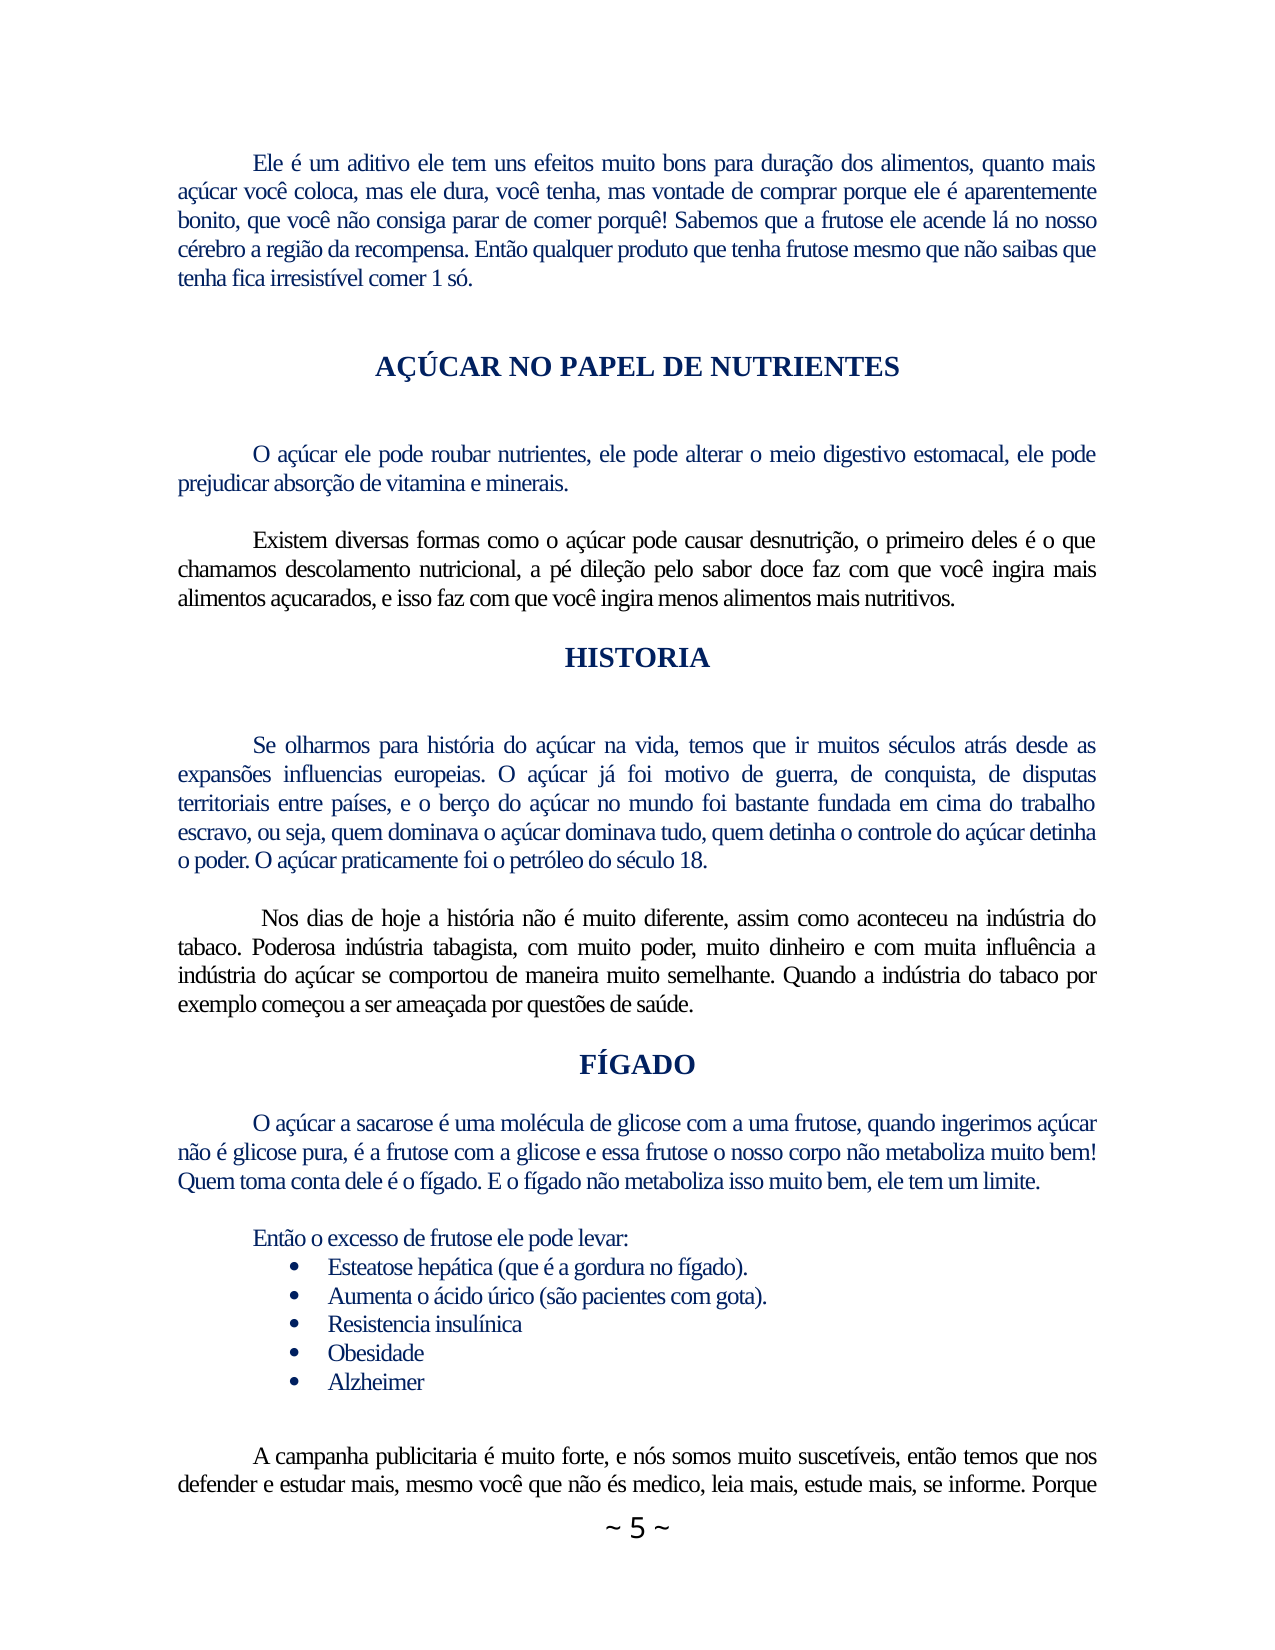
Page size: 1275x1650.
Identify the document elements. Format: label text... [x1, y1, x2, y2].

title Aumenta o ácido úrico (são pacientes com gota). [290, 1281, 1098, 1309]
title Existem diversas formas como o açúcar pode causar desnutrição, o primeiro deles é o que chamamos descolamento nutricional, a pé dileção pelo sabor doce faz com que você ingira mais alimentos açucarados, e isso faz com que você ingira menos alimentos mais nutritivos. [177, 525, 1098, 611]
title Então o excesso de frutose ele pode levar: [177, 1223, 1098, 1252]
title Nos dias de hoje a história não é muito diferente, assim como aconteceu na indústria do tabaco. Poderosa indústria tabagista, com muito poder, muito dinheiro e com muita influência a indústria do açúcar se comportou de maneira muito semelhante. Quando a indústria do tabaco por exemplo começou a ser ameaçada por questões de saúde. [177, 903, 1098, 1018]
title Resistencia insulínica [290, 1309, 1098, 1338]
title Alzheimer [290, 1367, 1098, 1396]
subtitle Historia [177, 641, 1098, 674]
title Esteatose hepática (que é a gordura no fígado). [290, 1252, 1098, 1281]
subtitle Açúcar no papel de nutrientes [177, 349, 1098, 382]
title O açúcar a sacarose é uma molécula de glicose com a uma frutose, quando ingerimos açúcar não é glicose pura, é a frutose com a glicose e essa frutose o nosso corpo não metaboliza muito bem! Quem toma conta dele é o fígado. E o fígado não metaboliza isso muito bem, ele tem um limite. [177, 1108, 1098, 1194]
title O açúcar ele pode roubar nutrientes, ele pode alterar o meio digestivo estomacal, ele pode prejudicar absorção de vitamina e minerais. [177, 439, 1098, 496]
title Obesidade [290, 1338, 1098, 1367]
title Se olharmos para história do açúcar na vida, temos que ir muitos séculos atrás desde as expansões influencias europeias. O açúcar já foi motivo de guerra, de conquista, de disputas territoriais entre países, e o berço do açúcar no mundo foi bastante fundada em cima do trabalho escravo, ou seja, quem dominava o açúcar dominava tudo, quem detinha o controle do açúcar detinha o poder. O açúcar praticamente foi o petróleo do século 18. [177, 730, 1098, 874]
title Ele é um aditivo ele tem uns efeitos muito bons para duração dos alimentos, quanto mais açúcar você coloca, mas ele dura, você tenha, mas vontade de comprar porque ele é aparentemente bonito, que você não consiga parar de comer porquê! Sabemos que a frutose ele acende lá no nosso cérebro a região da recompensa. Então qualquer produto que tenha frutose mesmo que não saibas que tenha fica irresistível comer 1 só. [177, 148, 1098, 291]
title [177, 1441, 1098, 1498]
subtitle Fígado [177, 1047, 1098, 1081]
